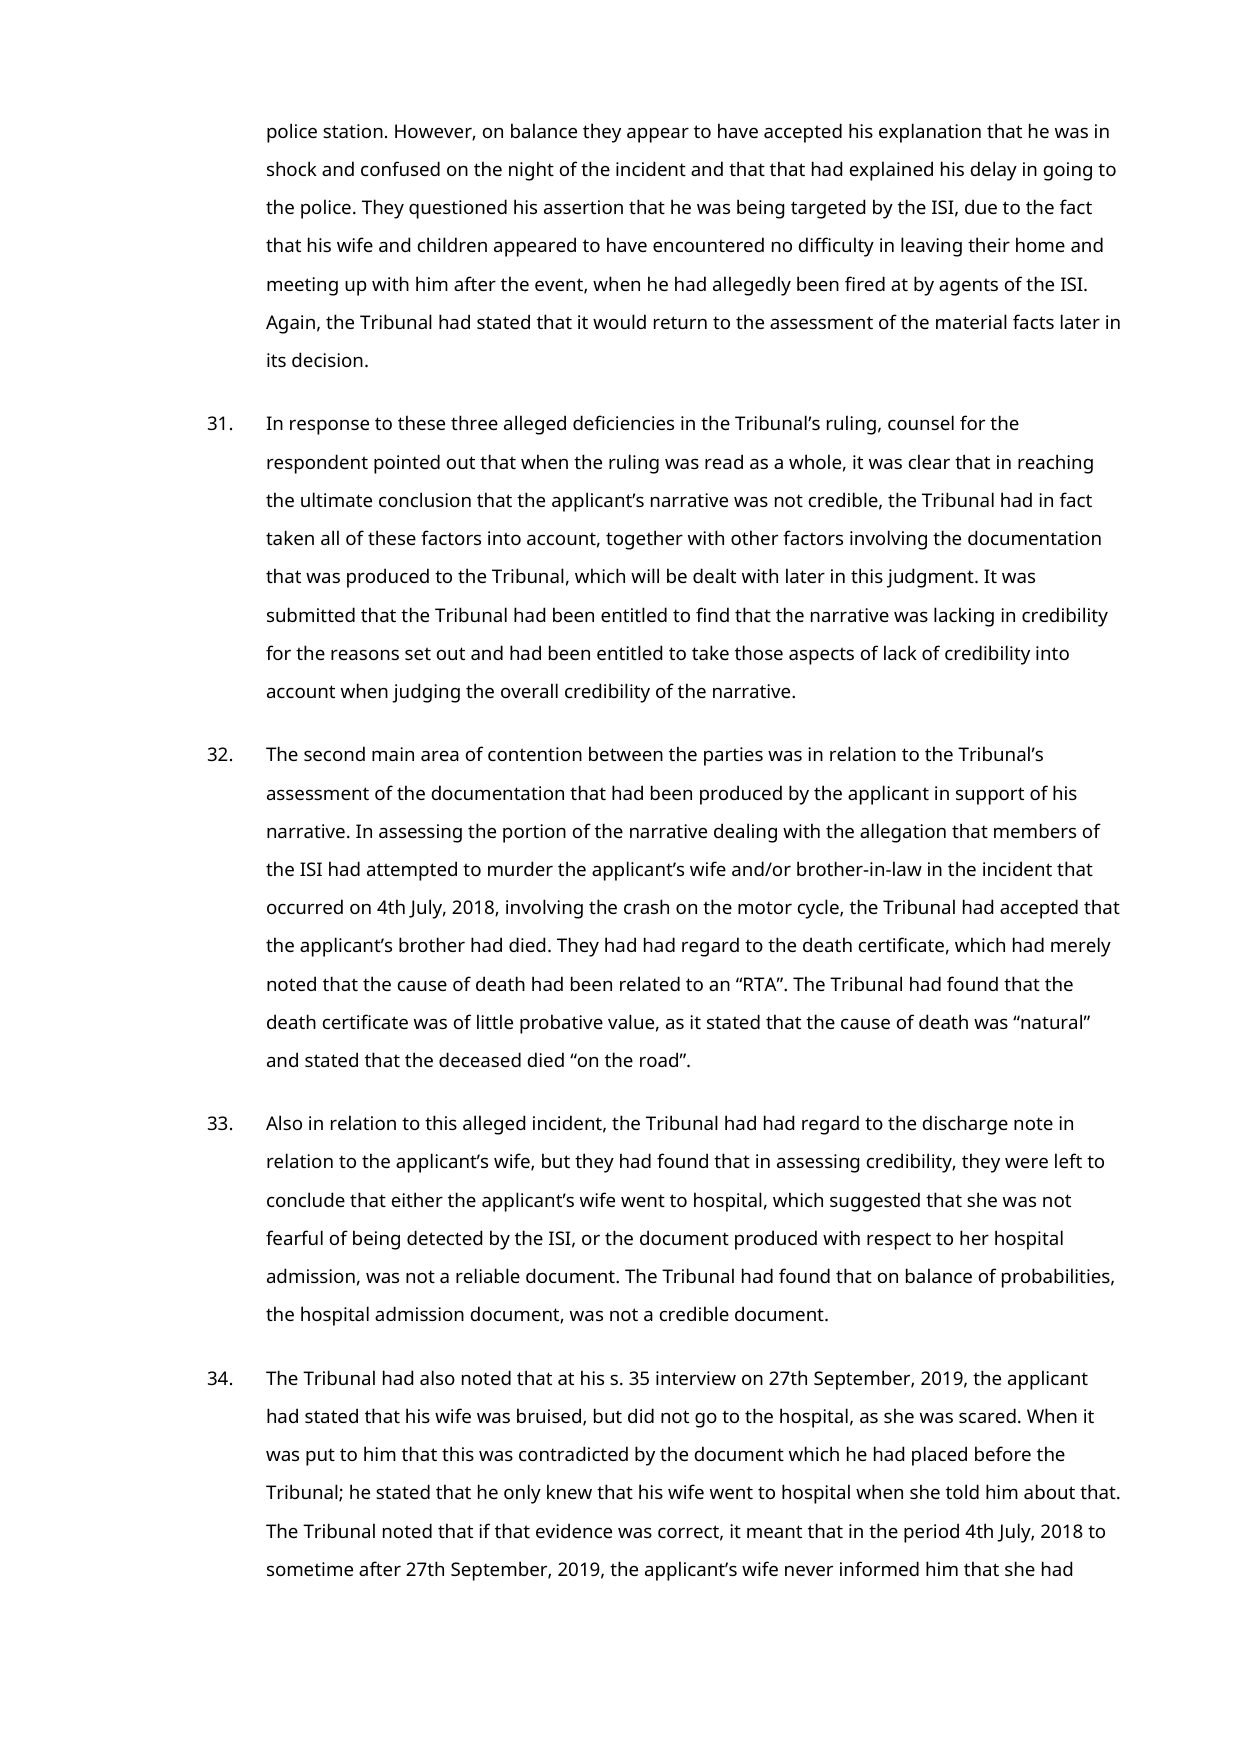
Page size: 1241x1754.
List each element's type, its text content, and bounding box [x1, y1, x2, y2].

text 31. In response to these three alleged deficiencies in the Tribunal’s ruling, counsel for the respondent pointed out that when the ruling was read as a whole, it was clear that in reaching the ultimate conclusion that the applicant’s narrative was not credible, the Tribunal had in fact taken all of these factors into account, together with other factors involving the documentation that was produced to the Tribunal, which will be dealt with later in this judgment. It was submitted that the Tribunal had been entitled to find that the narrative was lacking in credibility for the reasons set out and had been entitled to take those aspects of lack of credibility into account when judging the overall credibility of the narrative. [207, 411, 1122, 704]
text 32. The second main area of contention between the parties was in relation to the Tribunal’s assessment of the documentation that had been produced by the applicant in support of his narrative. In assessing the portion of the narrative dealing with the allegation that members of the ISI had attempted to murder the applicant’s wife and/or brother-in-law in the incident that occurred on 4th July, 2018, involving the crash on the motor cycle, the Tribunal had accepted that the applicant’s brother had died. They had had regard to the death certificate, which had merely noted that the cause of death had been related to an “RTA”. The Tribunal had found that the death certificate was of little probative value, as it stated that the cause of death was “natural” and stated that the deceased died “on the road”. [207, 742, 1122, 1073]
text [207, 1365, 1122, 1582]
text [207, 118, 1122, 373]
text 33. Also in relation to this alleged incident, the Tribunal had had regard to the discharge note in relation to the applicant’s wife, but they had found that in assessing credibility, they were left to conclude that either the applicant’s wife went to hospital, which suggested that she was not fearful of being detected by the ISI, or the document produced with respect to her hospital admission, was not a reliable document. The Tribunal had found that on balance of probabilities, the hospital admission document, was not a credible document. [207, 1111, 1122, 1327]
